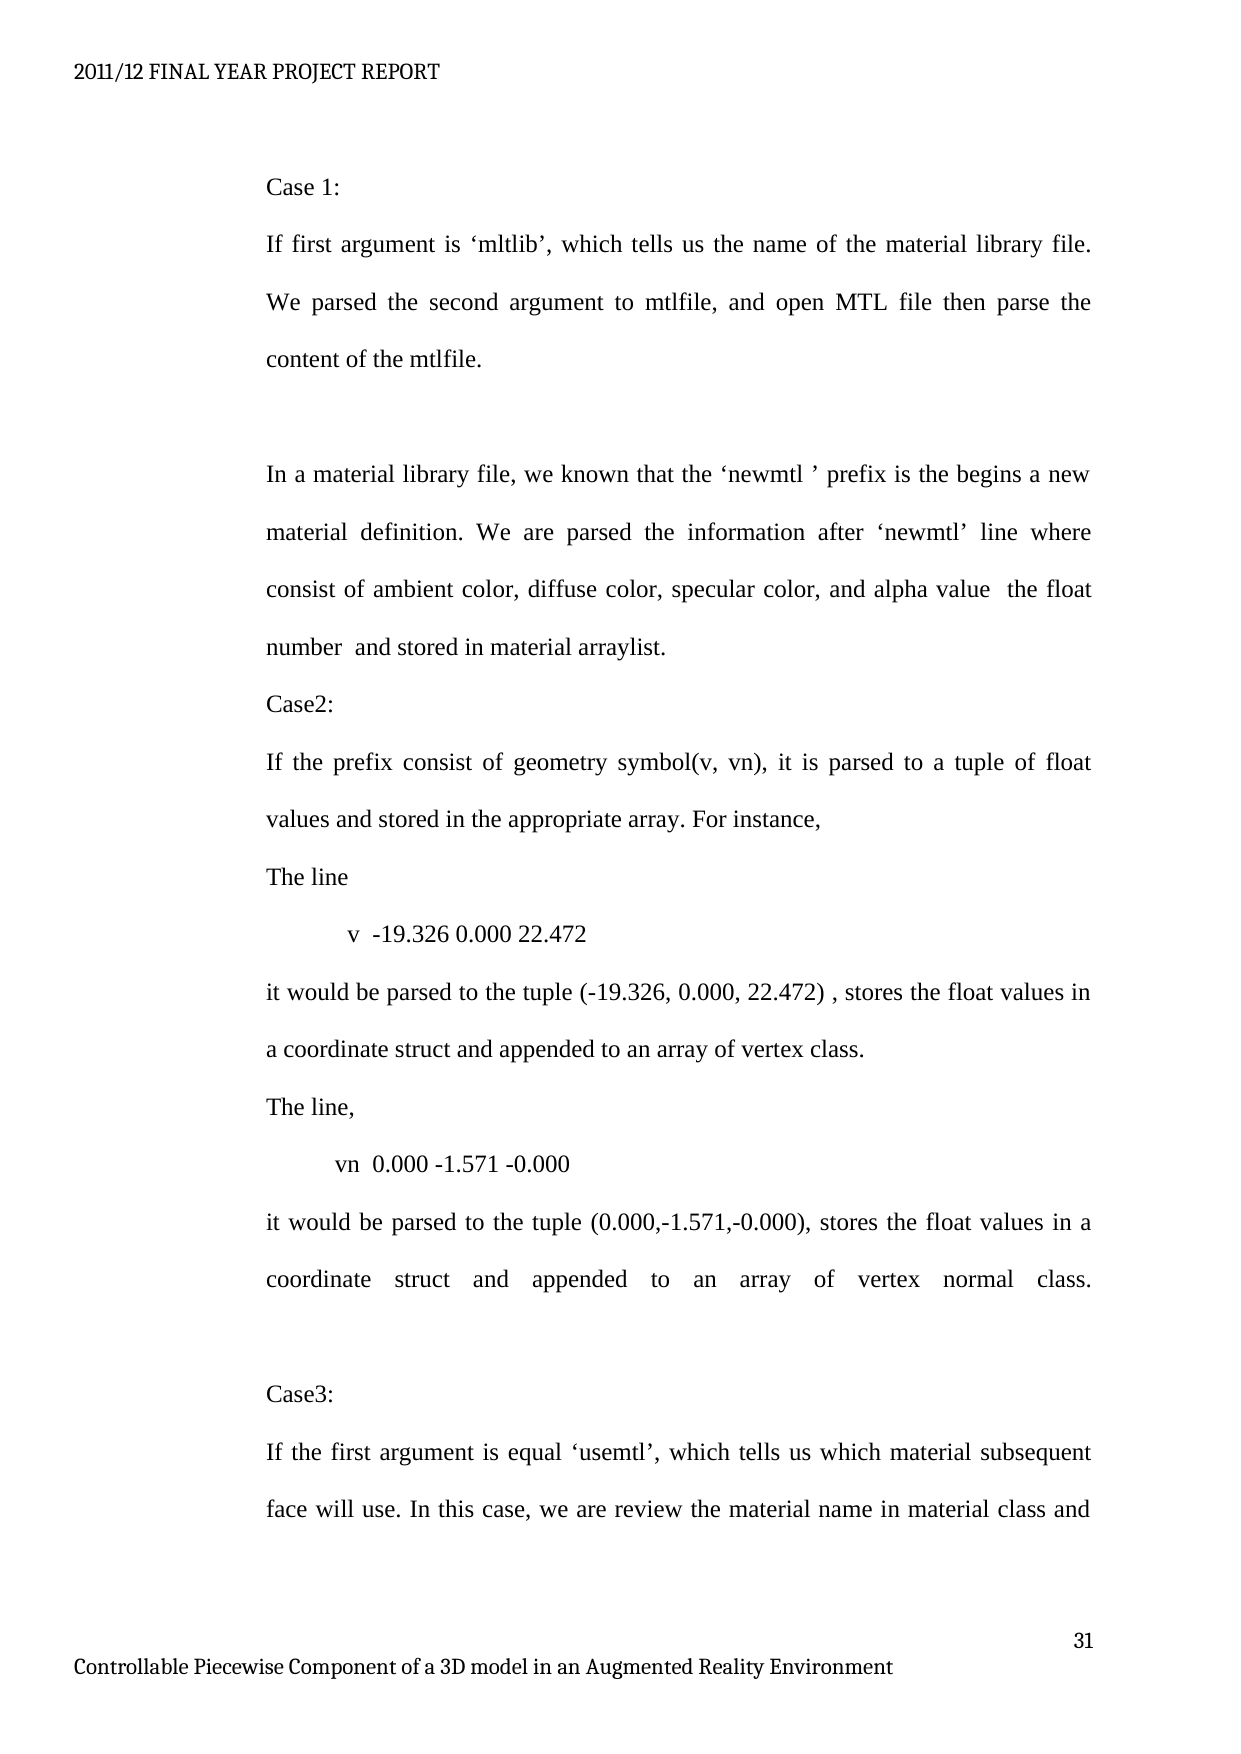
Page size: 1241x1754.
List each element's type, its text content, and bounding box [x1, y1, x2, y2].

text In a material library file, we known that the ‘newmtl ’ prefix is the begins a new material definition. We are parsed the information after ‘newmtl’ line where consist of ambient color, diffuse color, specular color, and alpha value the float number and stored in material arraylist. [266, 402, 1092, 661]
text it would be parsed to the tuple (-19.326, 0.000, 22.472) , stores the float values in a coordinate struct and appended to an array of vertex class. [266, 977, 1092, 1063]
text The line, [266, 1092, 1092, 1121]
text v -19.326 0.000 22.472 [266, 919, 1092, 948]
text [266, 1379, 1092, 1523]
text vn 0.000 -1.571 -0.000 [266, 1149, 1092, 1178]
text Case2: If the prefix consist of geometry symbol(v, vn), it is parsed to a tuple of float values and stored in the appropriate array. For instance, [266, 689, 1092, 833]
text it would be parsed to the tuple (0.000,-1.571,-0.000), stores the float values in a coordinate struct and appended to an array of vertex normal class. [266, 1207, 1092, 1351]
text Case 1: If first argument is ‘mltlib’, which tells us the name of the material library file. We parsed the second argument to mtlfile, and open MTL file then parse the content of the mtlfile. [266, 172, 1092, 373]
text The line [266, 862, 1092, 891]
